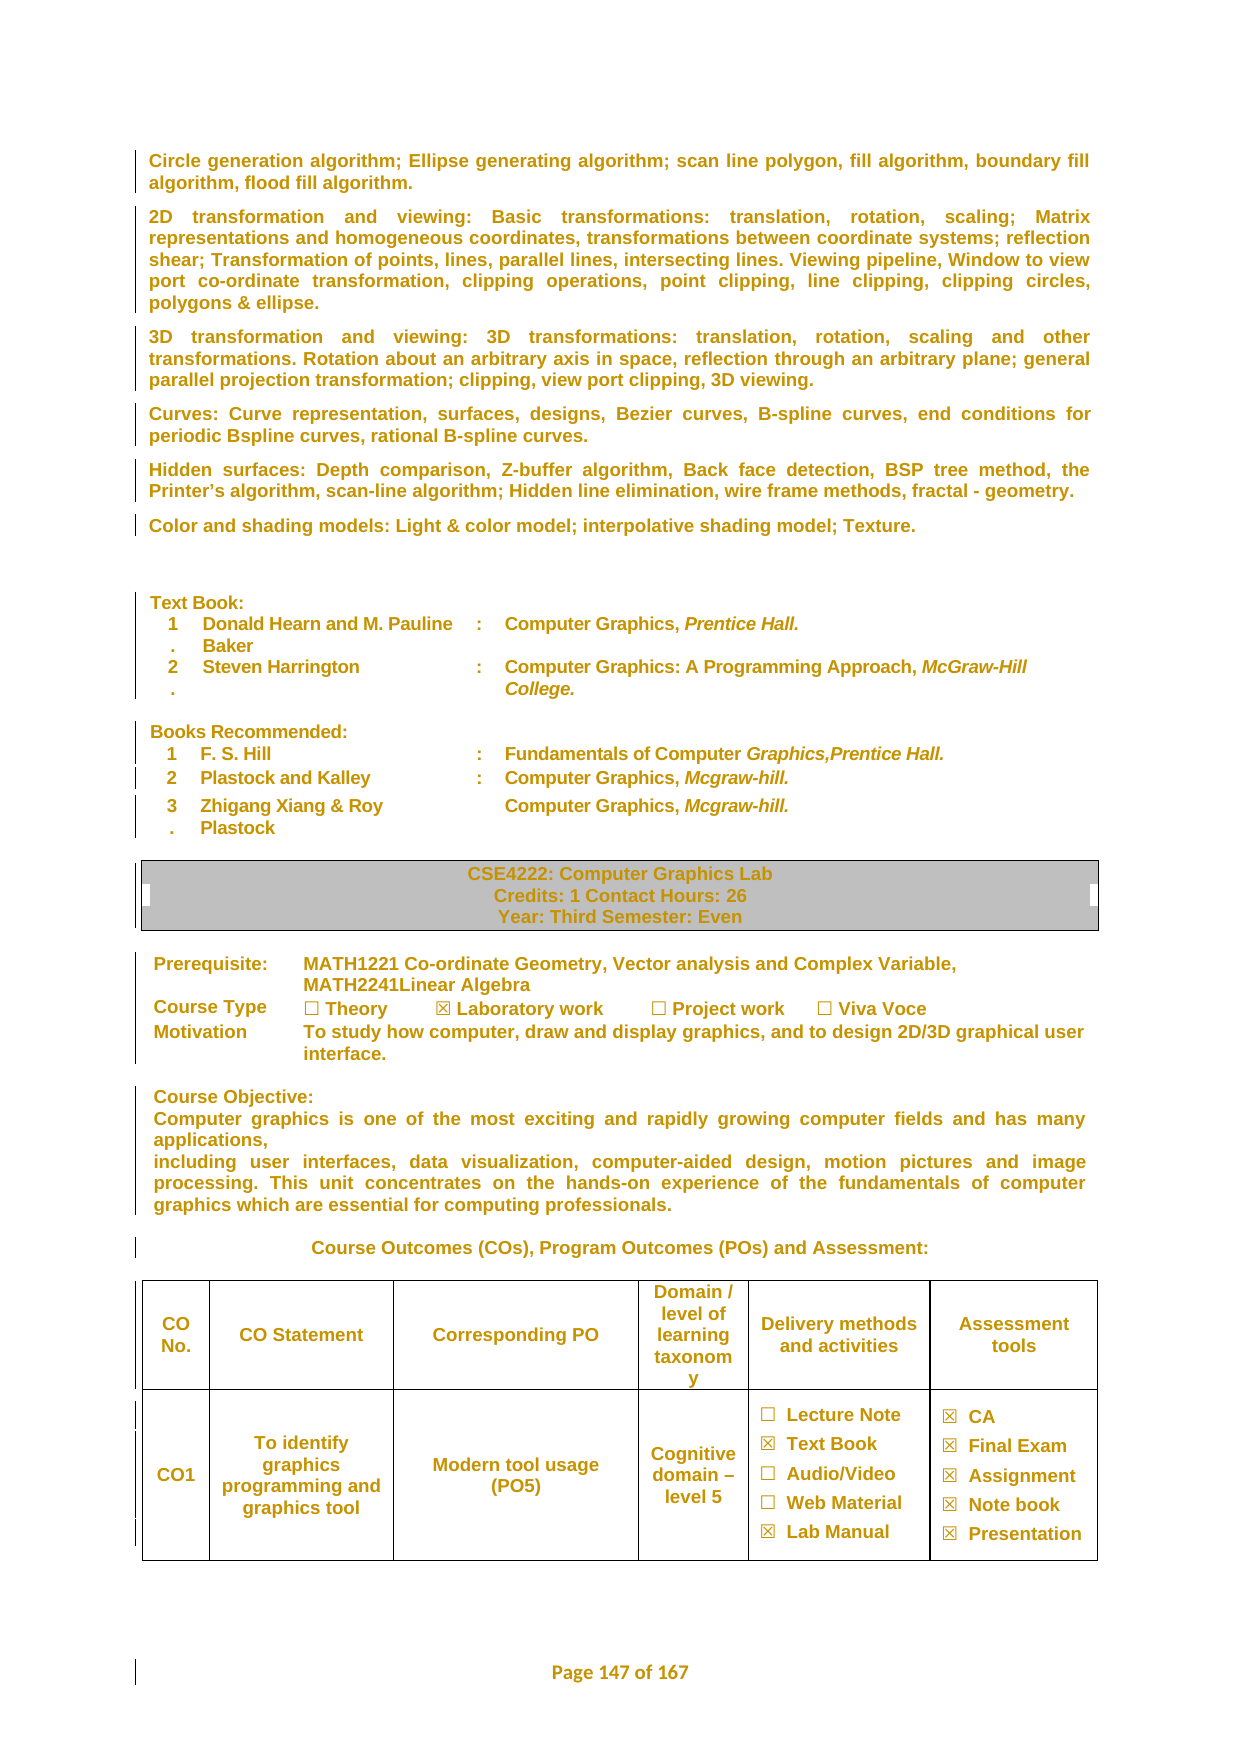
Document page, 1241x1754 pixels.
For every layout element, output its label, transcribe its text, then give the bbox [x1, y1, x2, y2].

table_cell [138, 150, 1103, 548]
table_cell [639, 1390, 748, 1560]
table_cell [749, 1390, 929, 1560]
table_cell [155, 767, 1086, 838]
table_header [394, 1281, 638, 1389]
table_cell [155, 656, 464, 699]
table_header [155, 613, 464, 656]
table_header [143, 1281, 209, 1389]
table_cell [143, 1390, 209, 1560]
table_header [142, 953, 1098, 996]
text Course Outcomes (COs), Program Outcomes (POs) and Assessment: [150, 1237, 1090, 1258]
text Text Book: [150, 592, 1090, 613]
text Credits: 1 Contact Hours: 26 [150, 884, 1090, 903]
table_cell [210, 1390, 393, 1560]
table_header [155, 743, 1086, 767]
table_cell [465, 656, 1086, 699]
text Year: Third Semester: Even [142, 903, 1098, 930]
text CSE4222: Computer Graphics Lab [142, 861, 1098, 884]
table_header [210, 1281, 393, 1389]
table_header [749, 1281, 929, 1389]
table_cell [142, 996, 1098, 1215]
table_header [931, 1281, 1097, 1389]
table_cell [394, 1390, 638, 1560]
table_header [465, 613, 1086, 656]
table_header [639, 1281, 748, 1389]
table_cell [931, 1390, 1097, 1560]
text Books Recommended: [150, 721, 1090, 742]
